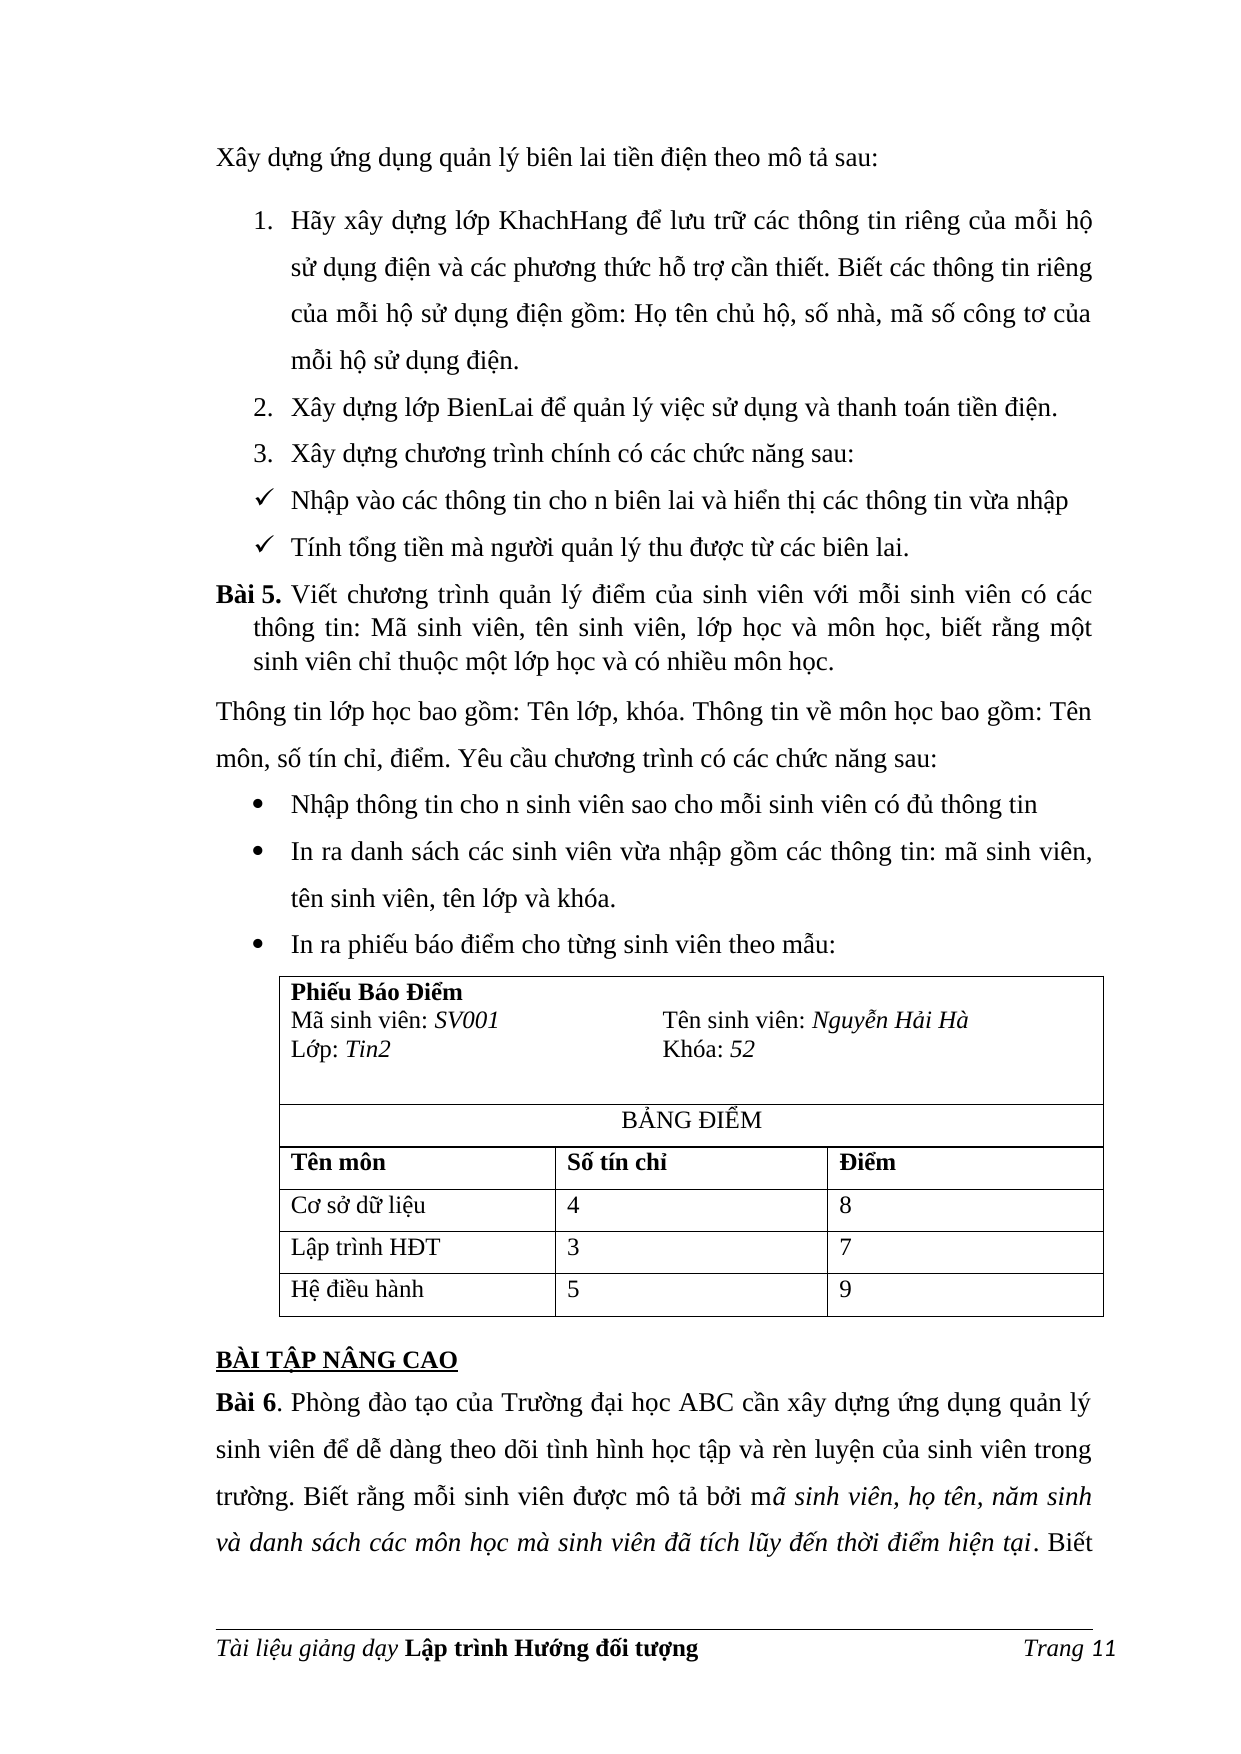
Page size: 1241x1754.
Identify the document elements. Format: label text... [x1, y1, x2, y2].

list BÀI TẬP NÂNG CAO [216, 1345, 1093, 1374]
table_cell Số tín chỉ [556, 1148, 827, 1189]
table_cell 4 [556, 1190, 827, 1231]
list Xây dựng lớp BienLai để quản lý việc sử dụng và thanh toán tiền điện. [253, 391, 1093, 422]
list In ra danh sách các sinh viên vừa nhập gồm các thông tin: mã sinh viên, tên sinh viên, tên lớp và khóa. [253, 835, 1093, 913]
table_cell Hệ điều hành [280, 1274, 555, 1316]
table_cell 9 [828, 1274, 1103, 1316]
table_header Phiếu Báo Điểm Mã sinh viên: SV001 Tên sinh viên: Nguyễn Hải Hà Lớp: Tin2 Khóa: 52 [280, 977, 1103, 1104]
table_cell 3 [556, 1232, 827, 1273]
table_cell Cơ sở dữ liệu [280, 1190, 555, 1231]
table_cell 5 [556, 1274, 827, 1316]
table_cell Tên môn [280, 1148, 555, 1189]
table_cell BẢNG ĐIỂM [280, 1105, 1103, 1146]
list Viết chương trình quản lý điểm của sinh viên với mỗi sinh viên có các thông tin: Mã sinh viên, tên sinh viên, lớp học và môn học, biết rằng một sinh viên chỉ thuộc một lớp học và có nhiều môn học. [216, 578, 1093, 676]
text Thông tin lớp học bao gồm: Tên lớp, khóa. Thông tin về môn học bao gồm: Tên môn, số tín chỉ, điểm. Yêu cầu chương trình có các chức năng sau: [216, 695, 1093, 773]
list Hãy xây dựng lớp KhachHang để lưu trữ các thông tin riêng của mỗi hộ sử dụng điện và các phương thức hỗ trợ cần thiết. Biết các thông tin riêng của mỗi hộ sử dụng điện gồm: Họ tên chủ hộ, số nhà, mã số công tơ của mỗi hộ sử dụng điện. [253, 204, 1093, 375]
table_cell Lập trình HĐT [280, 1232, 555, 1273]
list Nhập vào các thông tin cho n biên lai và hiển thị các thông tin vừa nhập [253, 484, 1093, 515]
list Xây dựng chương trình chính có các chức năng sau: [253, 437, 1093, 468]
table_cell 8 [828, 1190, 1103, 1231]
list Tính tổng tiền mà người quản lý thu được từ các biên lai. [253, 531, 1093, 562]
text Xây dựng ứng dụng quản lý biên lai tiền điện theo mô tả sau: [216, 141, 1093, 172]
list In ra phiếu báo điểm cho từng sinh viên theo mẫu: [253, 929, 1093, 960]
table_cell 7 [828, 1232, 1103, 1273]
table_cell Điểm [828, 1148, 1103, 1189]
list Nhập thông tin cho n sinh viên sao cho mỗi sinh viên có đủ thông tin [253, 788, 1093, 819]
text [216, 1387, 1093, 1558]
